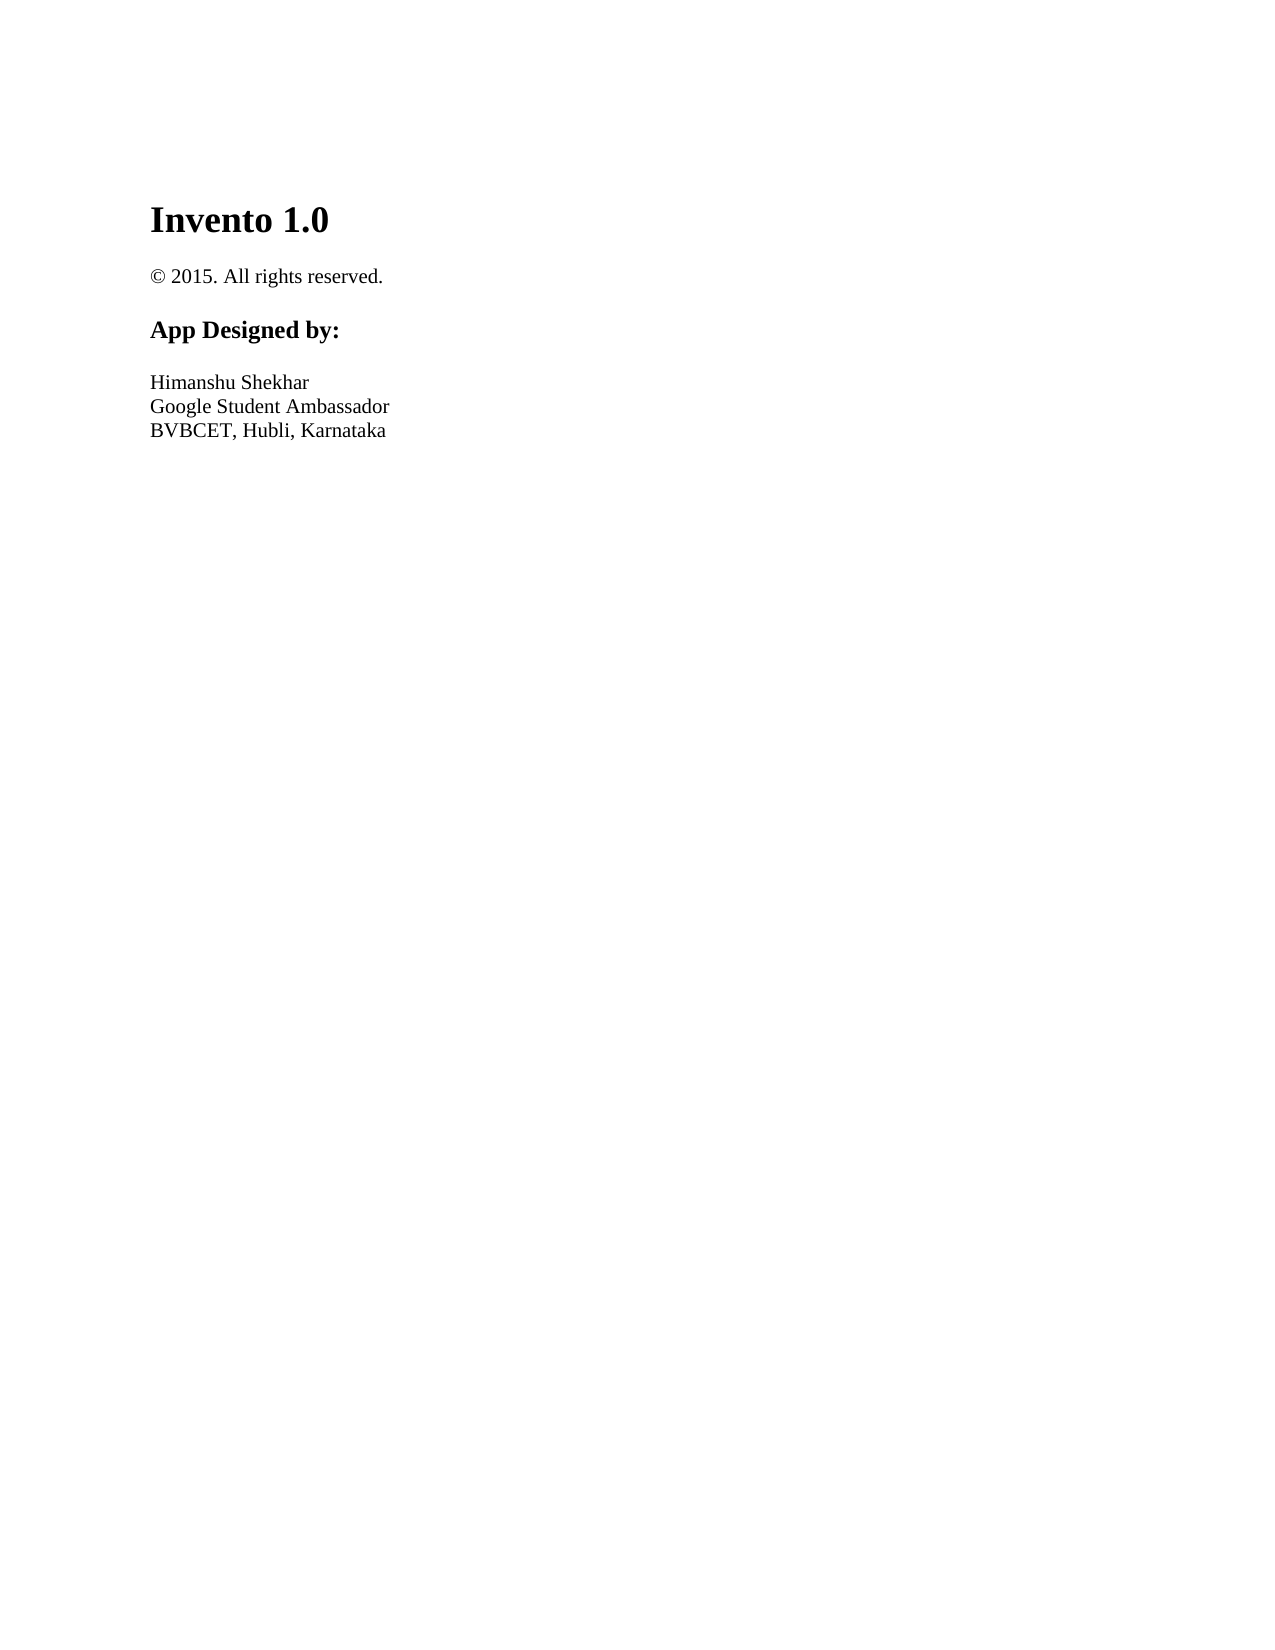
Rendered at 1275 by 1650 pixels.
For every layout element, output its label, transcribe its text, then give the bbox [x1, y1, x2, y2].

subtitle Invento 1.0 [150, 197, 1125, 241]
text Google Student Ambassador [150, 394, 1125, 418]
text © 2015. All rights reserved. [150, 264, 1125, 288]
text Himanshu Shekhar [150, 370, 1125, 394]
subtitle App Designed by: [150, 315, 1125, 343]
text BVBCET, Hubli, Karnataka [150, 418, 1125, 442]
